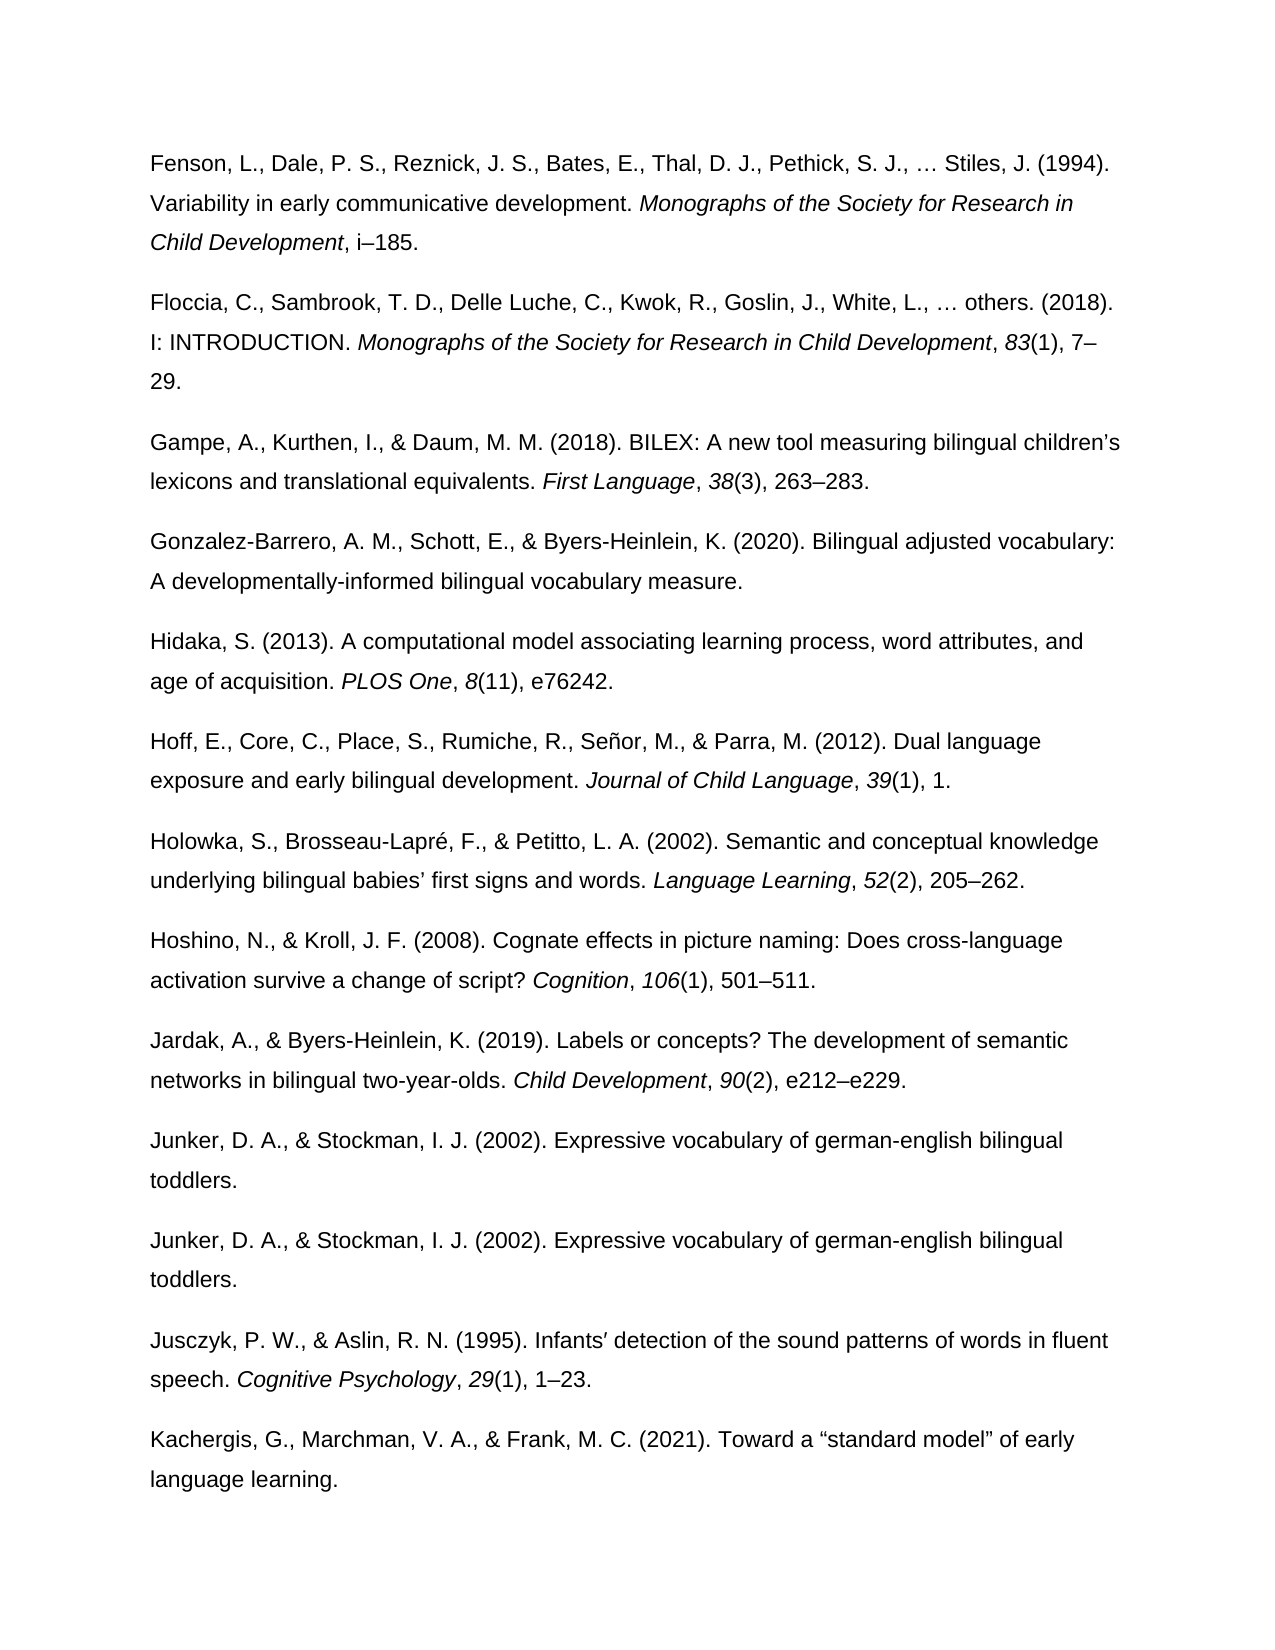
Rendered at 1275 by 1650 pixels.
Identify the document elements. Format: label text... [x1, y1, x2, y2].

text Junker, D. A., & Stockman, I. J. (2002). Expressive vocabulary of german-english bilingual toddlers. [150, 1127, 1125, 1193]
text Jusczyk, P. W., & Aslin, R. N. (1995). Infants′ detection of the sound patterns of words in fluent speech. Cognitive Psychology, 29(1), 1–23. [150, 1327, 1125, 1392]
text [150, 150, 1125, 255]
text Gonzalez-Barrero, A. M., Schott, E., & Byers-Heinlein, K. (2020). Bilingual adjusted vocabulary: A developmentally-informed bilingual vocabulary measure. [150, 528, 1125, 594]
text Gampe, A., Kurthen, I., & Daum, M. M. (2018). BILEX: A new tool measuring bilingual children’s lexicons and translational equivalents. First Language, 38(3), 263–283. [150, 428, 1125, 494]
text Hoshino, N., & Kroll, J. F. (2008). Cognate effects in picture naming: Does cross-language activation survive a change of script? Cognition, 106(1), 501–511. [150, 927, 1125, 993]
text Hidaka, S. (2013). A computational model associating learning process, word attributes, and age of acquisition. PLOS One, 8(11), e76242. [150, 628, 1125, 694]
text Holowka, S., Brosseau-Lapré, F., & Petitto, L. A. (2002). Semantic and conceptual knowledge underlying bilingual babies’ first signs and words. Language Learning, 52(2), 205–262. [150, 828, 1125, 893]
text Floccia, C., Sambrook, T. D., Delle Luche, C., Kwok, R., Goslin, J., White, L., … others. (2018). I: INTRODUCTION. Monographs of the Society for Research in Child Development, 83(1), 7–29. [150, 289, 1125, 394]
text Junker, D. A., & Stockman, I. J. (2002). Expressive vocabulary of german-english bilingual toddlers. [150, 1227, 1125, 1293]
text Kachergis, G., Marchman, V. A., & Frank, M. C. (2021). Toward a “standard model” of early language learning. [150, 1426, 1125, 1492]
text Hoff, E., Core, C., Place, S., Rumiche, R., Señor, M., & Parra, M. (2012). Dual language exposure and early bilingual development. Journal of Child Language, 39(1), 1. [150, 728, 1125, 794]
text Jardak, A., & Byers-Heinlein, K. (2019). Labels or concepts? The development of semantic networks in bilingual two-year-olds. Child Development, 90(2), e212–e229. [150, 1027, 1125, 1093]
